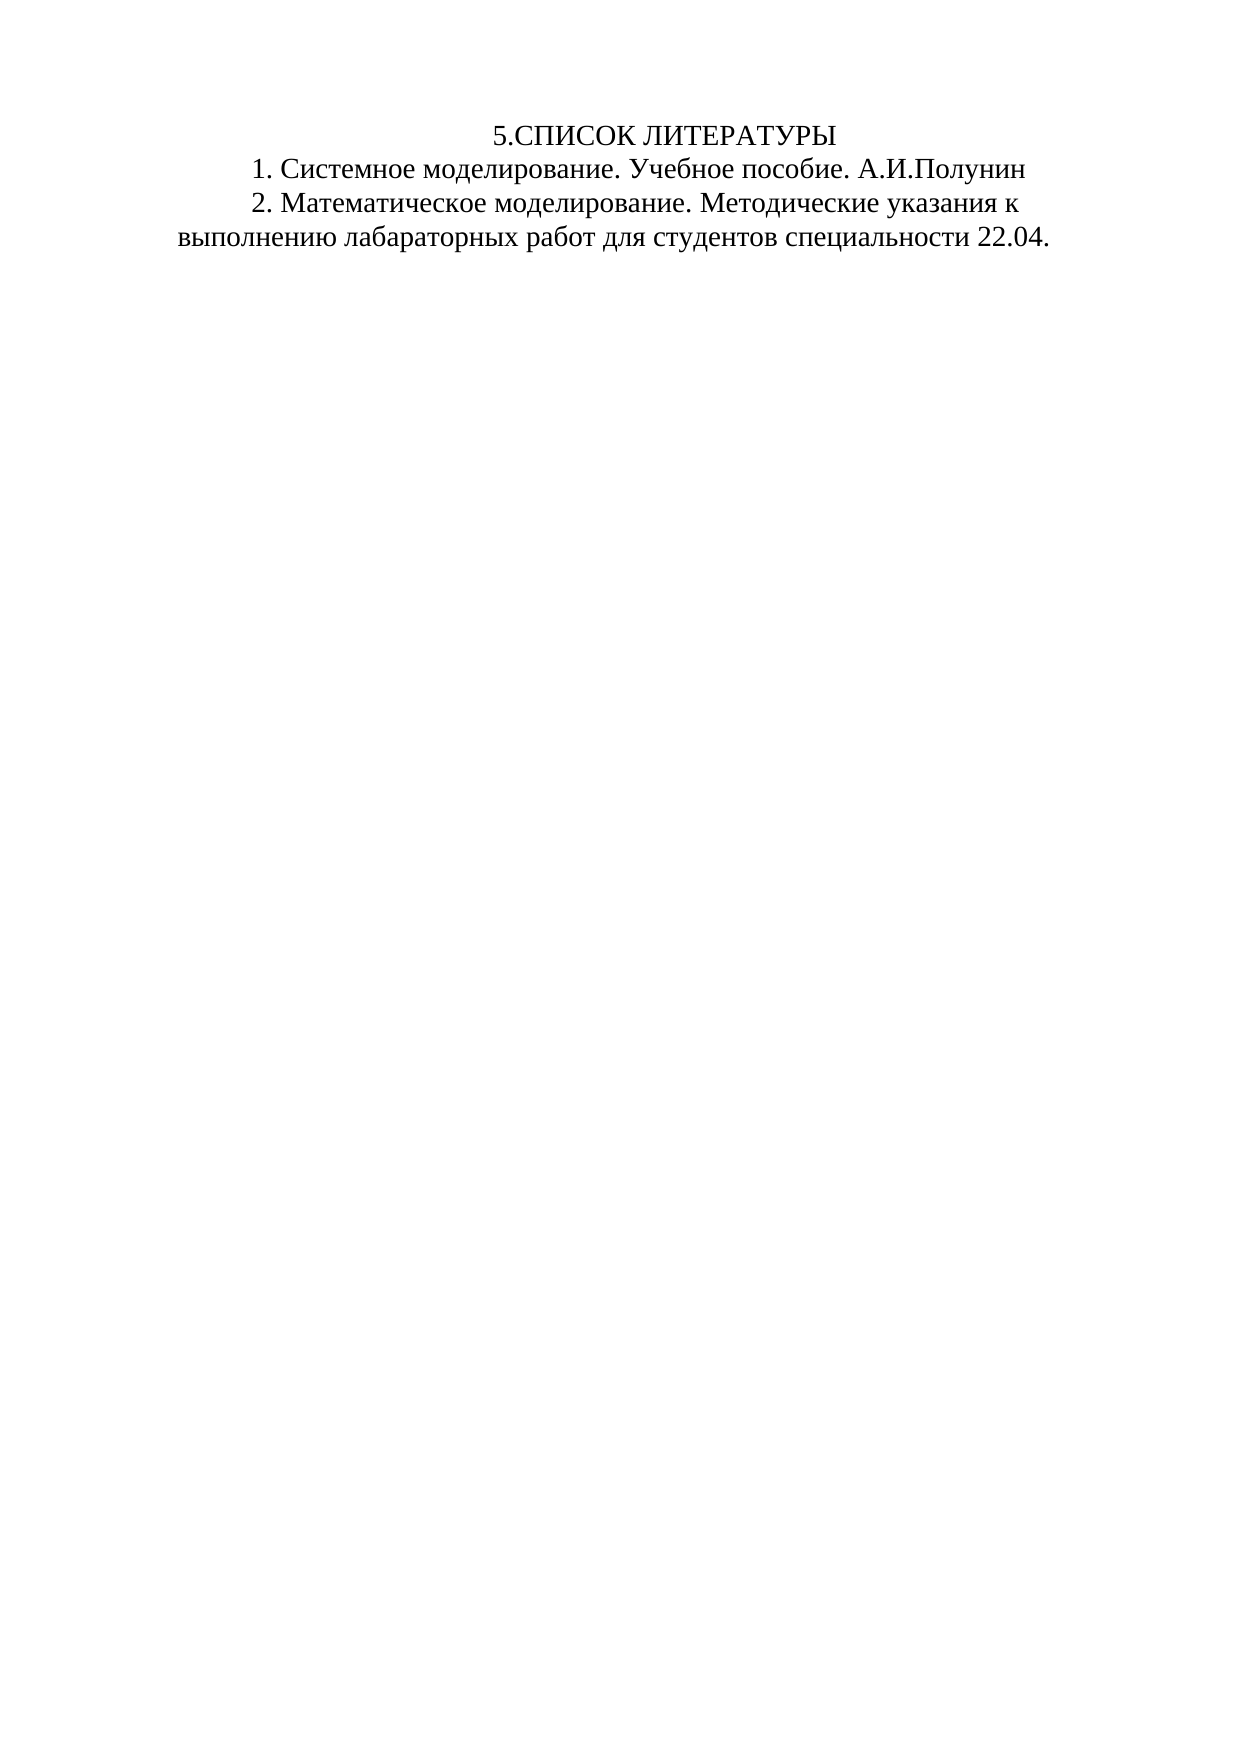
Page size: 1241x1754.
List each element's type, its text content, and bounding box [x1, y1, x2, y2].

text 5.СПИСОК ЛИТЕРАТУРЫ [177, 118, 1152, 152]
text 2. Математическое моделирование. Методические указания к выполнению лабараторных работ для студентов специальности 22.04. [177, 185, 1152, 252]
text 1. Системное моделирование. Учебное пособие. А.И.Полунин [177, 152, 1152, 185]
